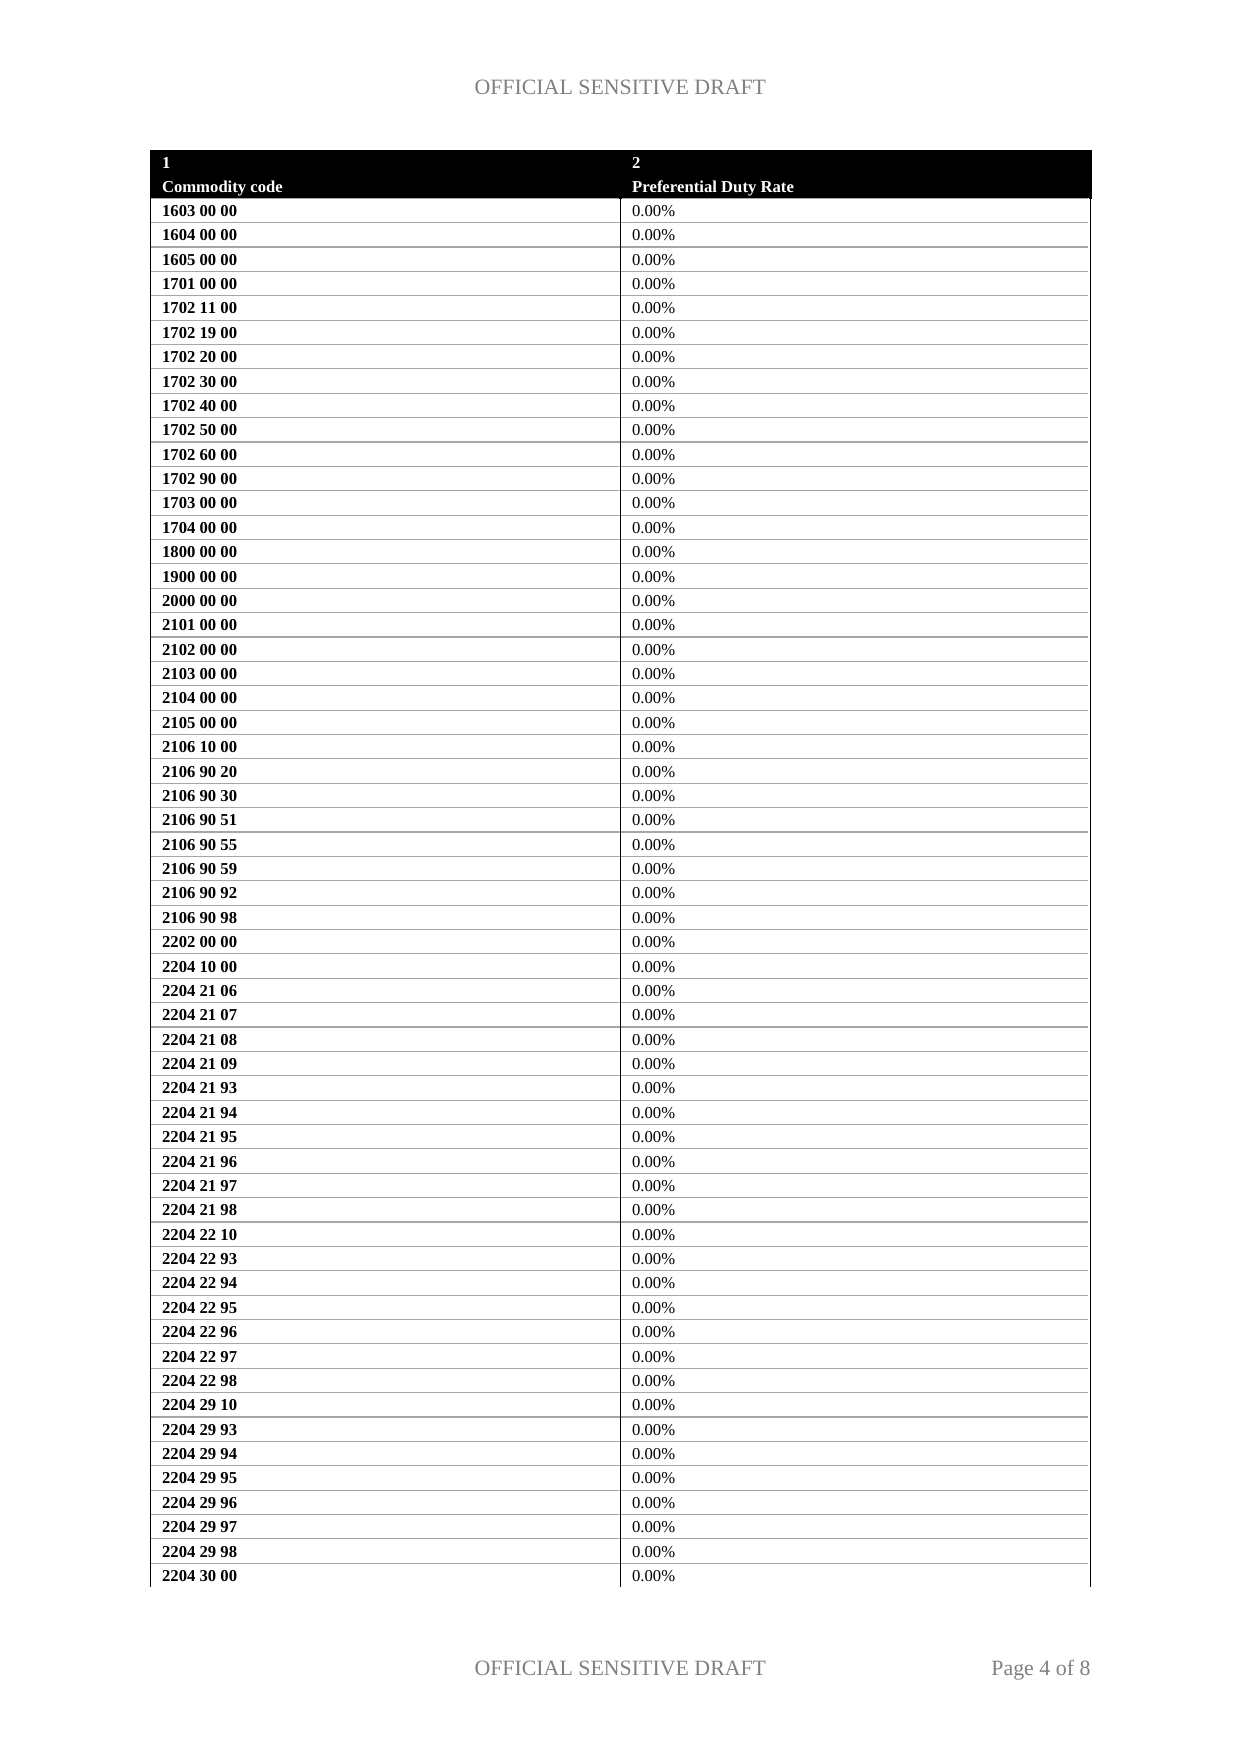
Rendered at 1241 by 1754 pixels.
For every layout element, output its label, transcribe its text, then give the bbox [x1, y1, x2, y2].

table_cell 0.00% [621, 1368, 1090, 1392]
table_cell 1702 30 00 [151, 369, 620, 393]
table_cell 0.00% [621, 734, 1090, 758]
table_cell 2000 00 00 [151, 589, 620, 612]
table_cell 2204 21 07 [151, 1003, 620, 1026]
table_cell 0.00% [621, 1051, 1090, 1075]
table_cell 2204 21 09 [151, 1052, 620, 1075]
table_cell 0.00% [621, 1221, 1090, 1246]
table_cell 0.00% [621, 1026, 1090, 1051]
table_cell 0.00% [621, 246, 1090, 271]
table_cell 0.00% [621, 515, 1090, 539]
table_cell 2204 29 94 [151, 1442, 620, 1465]
table_cell 2204 21 06 [151, 979, 620, 1002]
table_cell 0.00% [621, 1490, 1090, 1514]
table_cell 2204 22 98 [151, 1369, 620, 1392]
table_cell 2204 22 10 [151, 1223, 620, 1246]
table_cell 0.00% [621, 466, 1090, 490]
table_cell 2204 29 97 [151, 1515, 620, 1538]
table_cell 0.00% [621, 831, 1090, 856]
table_cell 2204 22 97 [151, 1344, 620, 1368]
table_cell 0.00% [621, 441, 1090, 466]
table_cell 2106 90 20 [151, 759, 620, 783]
table_cell 0.00% [621, 1148, 1090, 1173]
table_cell 0.00% [621, 1319, 1090, 1343]
table_cell 0.00% [621, 612, 1090, 636]
table_cell 0.00% [621, 1100, 1090, 1124]
table_cell 0.00% [621, 636, 1090, 661]
table_cell 2106 90 59 [151, 857, 620, 880]
table_cell 1605 00 00 [151, 248, 620, 271]
table_cell 2204 29 98 [151, 1539, 620, 1563]
table_cell 1900 00 00 [151, 564, 620, 588]
table_cell 0.00% [621, 417, 1090, 441]
table_cell 2106 90 55 [151, 833, 620, 856]
table_cell 2204 21 96 [151, 1149, 620, 1173]
table_cell 0.00% [621, 490, 1090, 514]
table_cell 2101 00 00 [151, 613, 620, 636]
table_cell 0.00% [621, 807, 1090, 831]
table_cell 1702 40 00 [151, 394, 620, 417]
table_cell 1604 00 00 [151, 223, 620, 246]
table_cell 0.00% [621, 588, 1090, 612]
table_cell 0.00% [621, 1197, 1090, 1221]
table_cell 0.00% [621, 978, 1090, 1002]
table_cell 0.00% [621, 344, 1090, 368]
table_cell 1701 00 00 [151, 272, 620, 295]
table_header 2 [622, 151, 1089, 174]
table_cell 2204 21 98 [151, 1198, 620, 1221]
table_cell 0.00% [621, 1538, 1090, 1563]
table_cell 0.00% [621, 1295, 1090, 1319]
table_cell 0.00% [621, 1416, 1090, 1441]
table_cell 1702 90 00 [151, 467, 620, 490]
table_cell 2105 00 00 [151, 711, 620, 734]
table_cell 0.00% [621, 1563, 1090, 1587]
table_cell 0.00% [621, 1124, 1090, 1148]
table_cell 1702 11 00 [151, 296, 620, 319]
table_cell 2204 29 95 [151, 1466, 620, 1489]
table_cell 0.00% [621, 661, 1090, 685]
table_cell 2204 30 00 [151, 1564, 620, 1587]
table_cell 0.00% [621, 929, 1090, 953]
table_cell 0.00% [621, 1270, 1090, 1294]
table_cell 2204 22 95 [151, 1296, 620, 1319]
table_cell 0.00% [621, 758, 1090, 783]
table_cell 2204 10 00 [151, 954, 620, 978]
table_cell 1702 60 00 [151, 443, 620, 466]
table_cell 0.00% [621, 1441, 1090, 1465]
table_cell 1702 19 00 [151, 321, 620, 344]
table_cell 2204 22 96 [151, 1320, 620, 1343]
table_cell 2204 29 93 [151, 1418, 620, 1441]
table_cell 2102 00 00 [151, 638, 620, 661]
table_cell 2204 21 97 [151, 1174, 620, 1197]
table_cell 1704 00 00 [151, 516, 620, 539]
table_cell 0.00% [621, 1465, 1090, 1489]
table_cell 0.00% [621, 320, 1090, 344]
table_cell 0.00% [621, 539, 1090, 563]
table_cell 2104 00 00 [151, 686, 620, 709]
table_cell 0.00% [621, 953, 1090, 978]
table_cell 0.00% [621, 1392, 1090, 1416]
table_cell 0.00% [621, 1246, 1090, 1270]
table_cell 0.00% [621, 783, 1090, 807]
table_cell 2106 90 98 [151, 906, 620, 929]
table_cell 2103 00 00 [151, 662, 620, 685]
table_cell 0.00% [621, 563, 1090, 588]
table_cell Preferential Duty Rate [622, 174, 1089, 198]
table_cell 0.00% [621, 856, 1090, 880]
table_cell 2204 21 95 [151, 1125, 620, 1148]
table_cell 0.00% [621, 295, 1090, 319]
table_cell 2106 90 92 [151, 881, 620, 904]
table_cell 0.00% [621, 1514, 1090, 1538]
table_cell 0.00% [621, 271, 1090, 295]
table_cell 1703 00 00 [151, 491, 620, 514]
table_cell 2204 22 94 [151, 1271, 620, 1294]
table_cell 2204 22 93 [151, 1247, 620, 1270]
table_cell 0.00% [621, 393, 1090, 417]
table_cell 0.00% [621, 905, 1090, 929]
table_cell 0.00% [621, 368, 1090, 393]
table_cell 0.00% [621, 222, 1090, 246]
table_cell 0.00% [621, 685, 1090, 709]
table_cell 2204 21 08 [151, 1028, 620, 1051]
table_cell 0.00% [621, 880, 1090, 904]
table_cell 0.00% [621, 1075, 1090, 1099]
table_cell 1702 20 00 [151, 345, 620, 368]
table_cell 2204 29 96 [151, 1491, 620, 1514]
table_cell 0.00% [621, 710, 1090, 734]
table_cell 0.00% [621, 198, 1090, 222]
table_cell 2106 10 00 [151, 735, 620, 758]
table_cell 2204 29 10 [151, 1393, 620, 1416]
table_cell 2202 00 00 [151, 930, 620, 953]
table_cell 0.00% [621, 1173, 1090, 1197]
table_cell 2106 90 30 [151, 784, 620, 807]
table_cell 1800 00 00 [151, 540, 620, 563]
table_cell 0.00% [621, 1343, 1090, 1368]
table_cell 2204 21 94 [151, 1101, 620, 1124]
table_cell 2204 21 93 [151, 1076, 620, 1099]
table_cell 2106 90 51 [151, 808, 620, 831]
table_cell Commodity code [151, 174, 619, 198]
table_header 1 [151, 151, 619, 174]
table_cell 0.00% [621, 1002, 1090, 1026]
table_cell 1702 50 00 [151, 418, 620, 441]
table_cell 1603 00 00 [151, 199, 620, 222]
